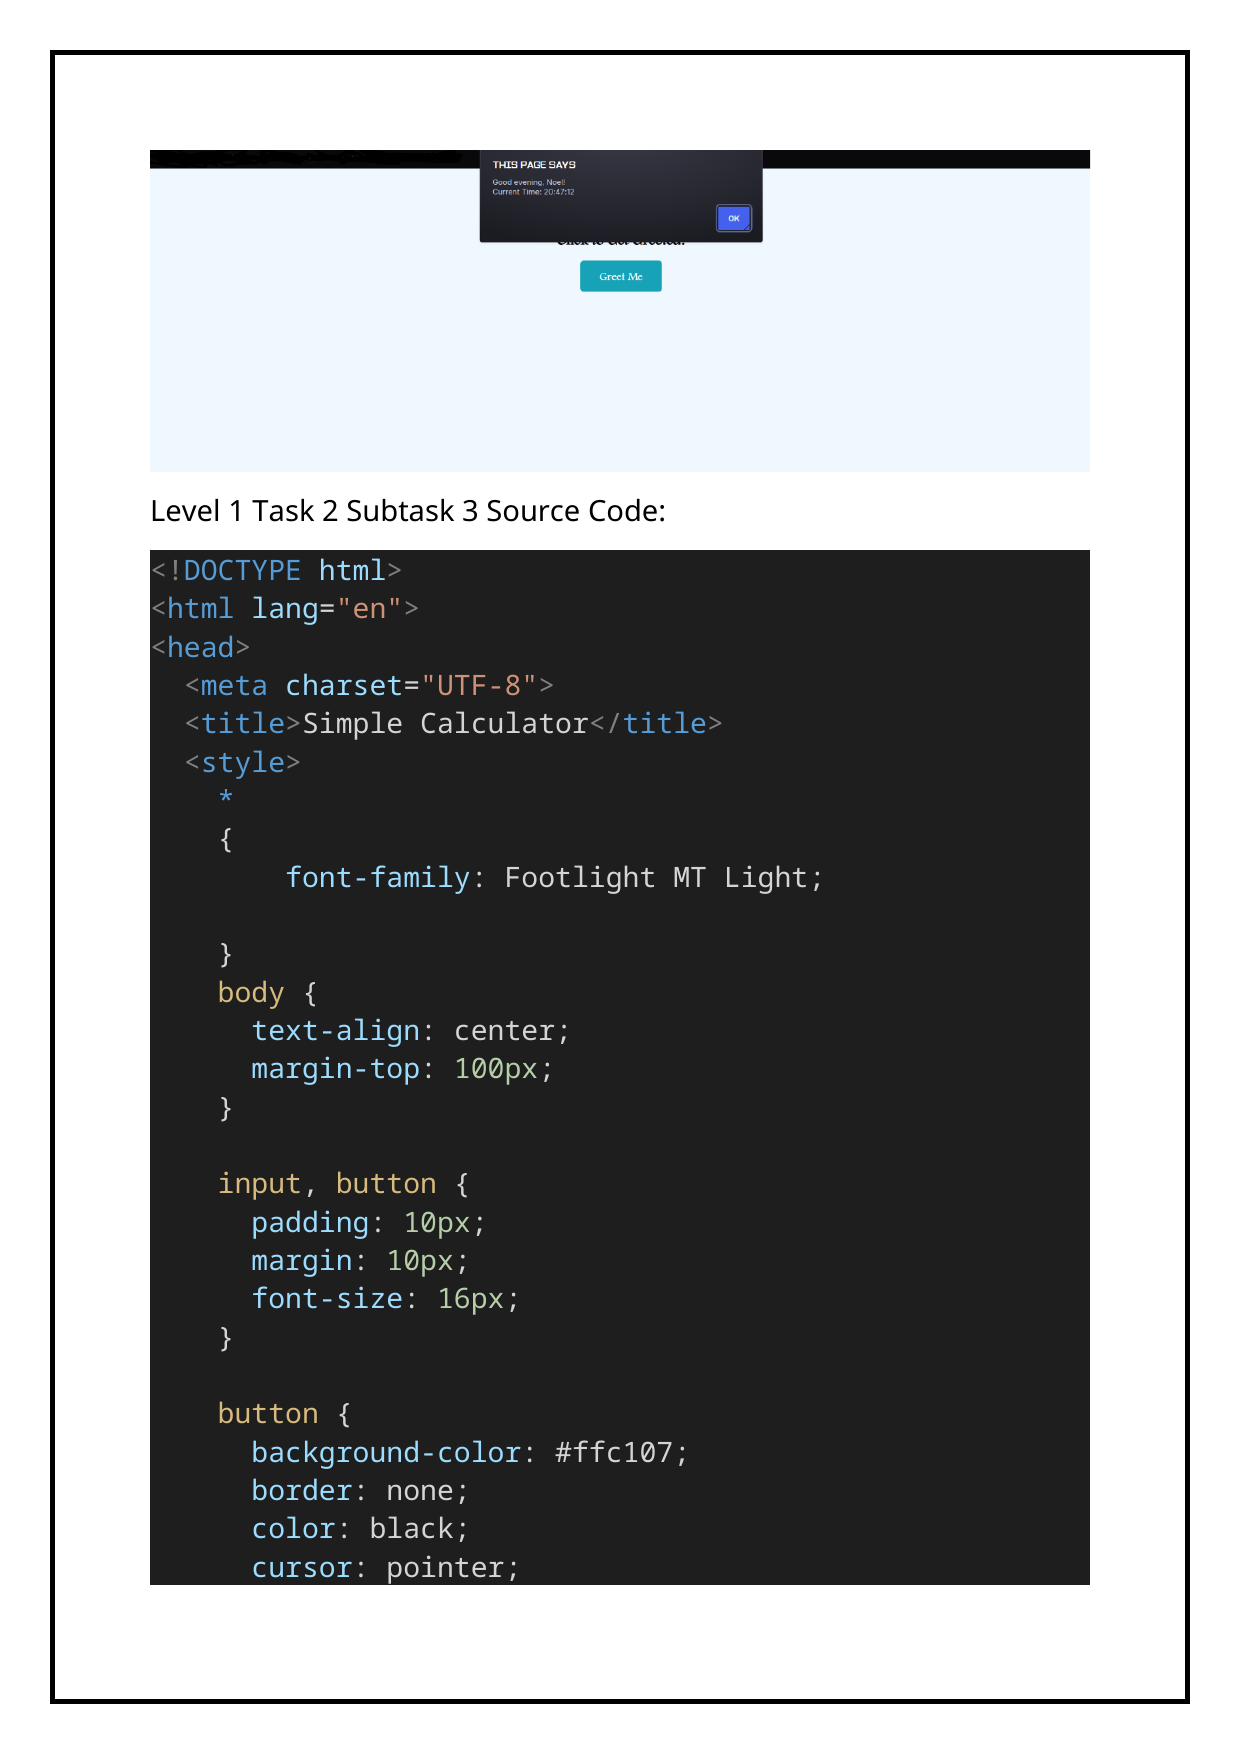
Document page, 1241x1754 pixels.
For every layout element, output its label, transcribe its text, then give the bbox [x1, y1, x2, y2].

text <title>Simple Calculator</title> [150, 703, 1090, 742]
text <meta charset="UTF-8"> [150, 665, 1090, 703]
text input, button { [150, 1163, 1090, 1202]
text cursor: pointer; [150, 1547, 1090, 1585]
text padding: 10px; [150, 1202, 1090, 1240]
text margin-top: 100px; [150, 1048, 1090, 1087]
text * [150, 780, 1090, 818]
text <head> [150, 627, 1090, 665]
text { [150, 818, 1090, 857]
text } [150, 1317, 1090, 1355]
text <html lang="en"> [150, 588, 1090, 627]
text <style> [150, 742, 1090, 780]
text background-color: #ffc107; [150, 1432, 1090, 1470]
text body { [150, 972, 1090, 1010]
picture [150, 150, 1091, 472]
text text-align: center; [150, 1010, 1090, 1048]
text } [150, 1087, 1090, 1125]
text margin: 10px; [150, 1240, 1090, 1278]
text font-size: 16px; [150, 1278, 1090, 1317]
text color: black; [150, 1508, 1090, 1547]
text font-family: Footlight MT Light; [150, 857, 1090, 895]
text <!DOCTYPE html> [150, 550, 1090, 588]
text } [150, 933, 1090, 972]
text Level 1 Task 2 Subtask 3 Source Code: [150, 491, 1090, 530]
text button { [150, 1393, 1090, 1432]
text border: none; [150, 1470, 1090, 1508]
